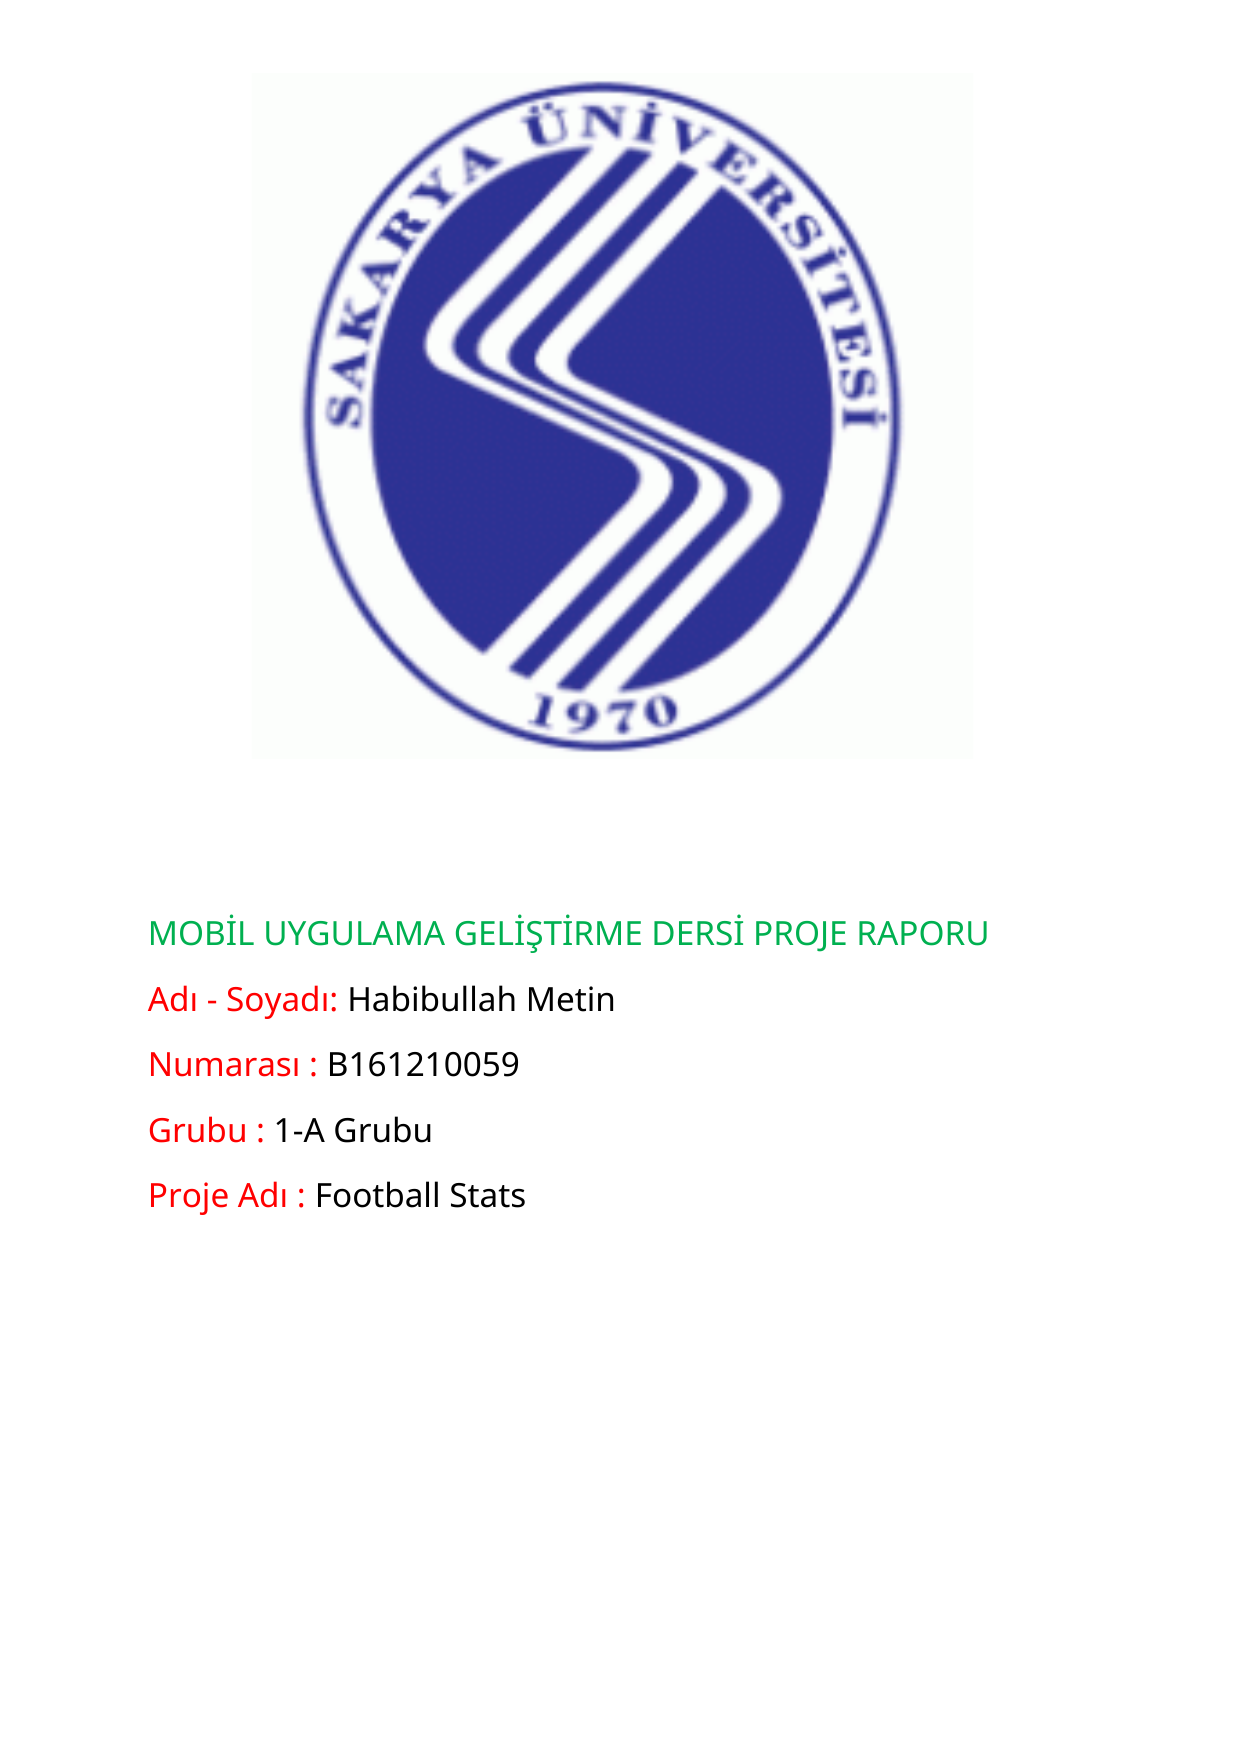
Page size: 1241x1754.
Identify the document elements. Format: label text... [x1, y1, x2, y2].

text MOBİL UYGULAMA GELİŞTİRME DERSİ PROJE RAPORU [148, 910, 1093, 955]
text Adı - Soyadı: Habibullah Metin [148, 975, 1093, 1021]
text Proje Adı : Football Stats [148, 1172, 1093, 1218]
text Numarası : B161210059 [148, 1041, 1093, 1086]
text Grubu : 1-A Grubu [148, 1107, 1093, 1152]
picture [251, 73, 974, 759]
